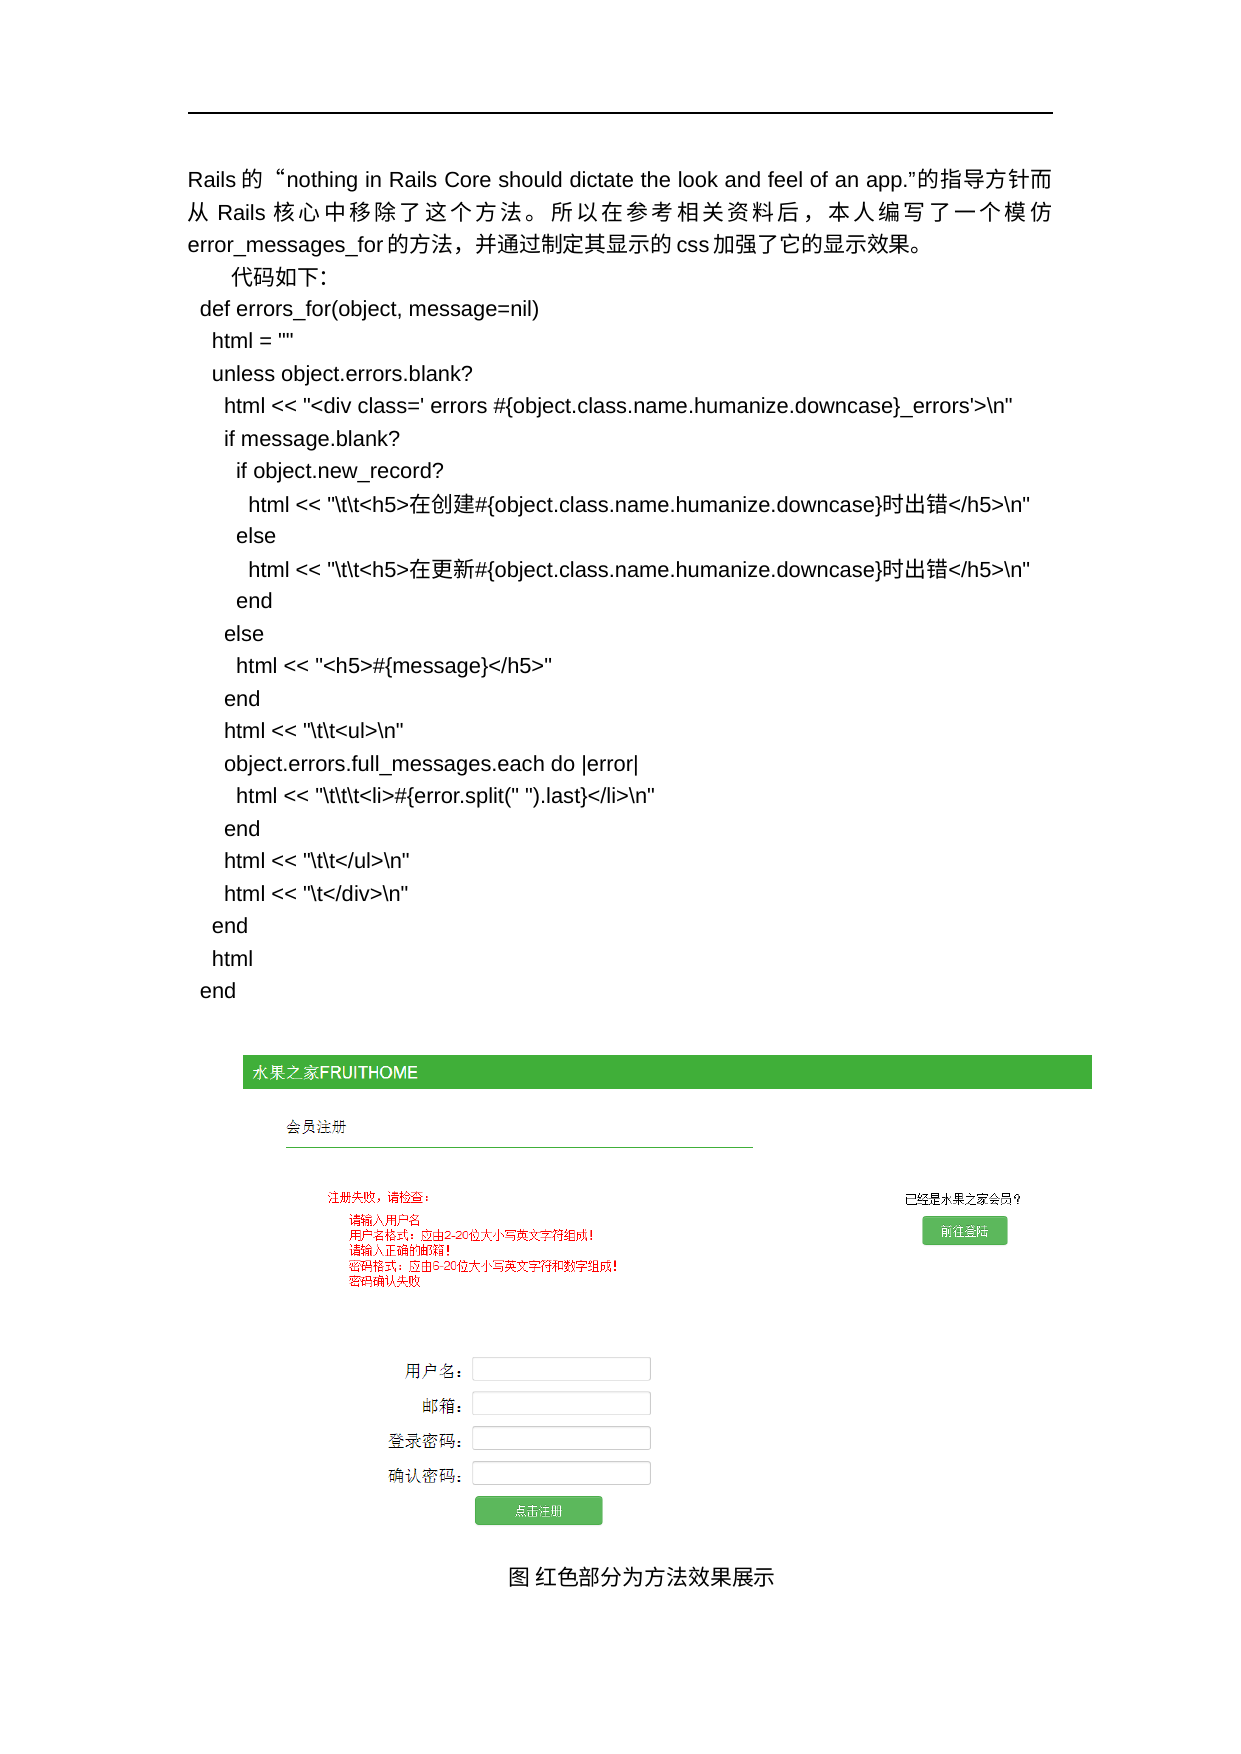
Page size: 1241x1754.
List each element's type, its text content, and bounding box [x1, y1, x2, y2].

text html << "\t\t<h5>在更新#{object.class.name.humanize.downcase}时出错</h5>\n" [187, 552, 1053, 584]
text html << "\t\t\t<li>#{error.split(" ").last}</li>\n" [187, 779, 1053, 812]
text def errors_for(object, message=nil) [187, 292, 1053, 324]
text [187, 162, 1053, 259]
text object.errors.full_messages.each do |error| [187, 747, 1053, 779]
text html << "<h5>#{message}</h5>" [187, 649, 1053, 682]
text html << "<div class=' errors #{object.class.name.humanize.downcase}_errors'>\n" [187, 389, 1053, 422]
text html << "\t</div>\n" [187, 877, 1053, 909]
text html [187, 942, 1053, 974]
text html << "\t\t</ul>\n" [187, 844, 1053, 877]
text 图 红色部分为方法效果展示 [187, 1559, 1053, 1592]
text if message.blank? [187, 422, 1053, 454]
text end [187, 584, 1053, 617]
text unless object.errors.blank? [187, 357, 1053, 389]
text html = "" [187, 324, 1053, 357]
text end [187, 812, 1053, 844]
text html << "\t\t<h5>在创建#{object.class.name.humanize.downcase}时出错</h5>\n" [187, 487, 1053, 519]
text end [187, 682, 1053, 714]
text else [187, 519, 1053, 552]
text end [187, 974, 1053, 1007]
text 代码如下： [187, 259, 1053, 292]
text if object.new_record? [187, 454, 1053, 487]
text else [187, 617, 1053, 649]
picture [231, 1039, 1097, 1545]
text end [187, 909, 1053, 942]
text html << "\t\t<ul>\n" [187, 714, 1053, 747]
